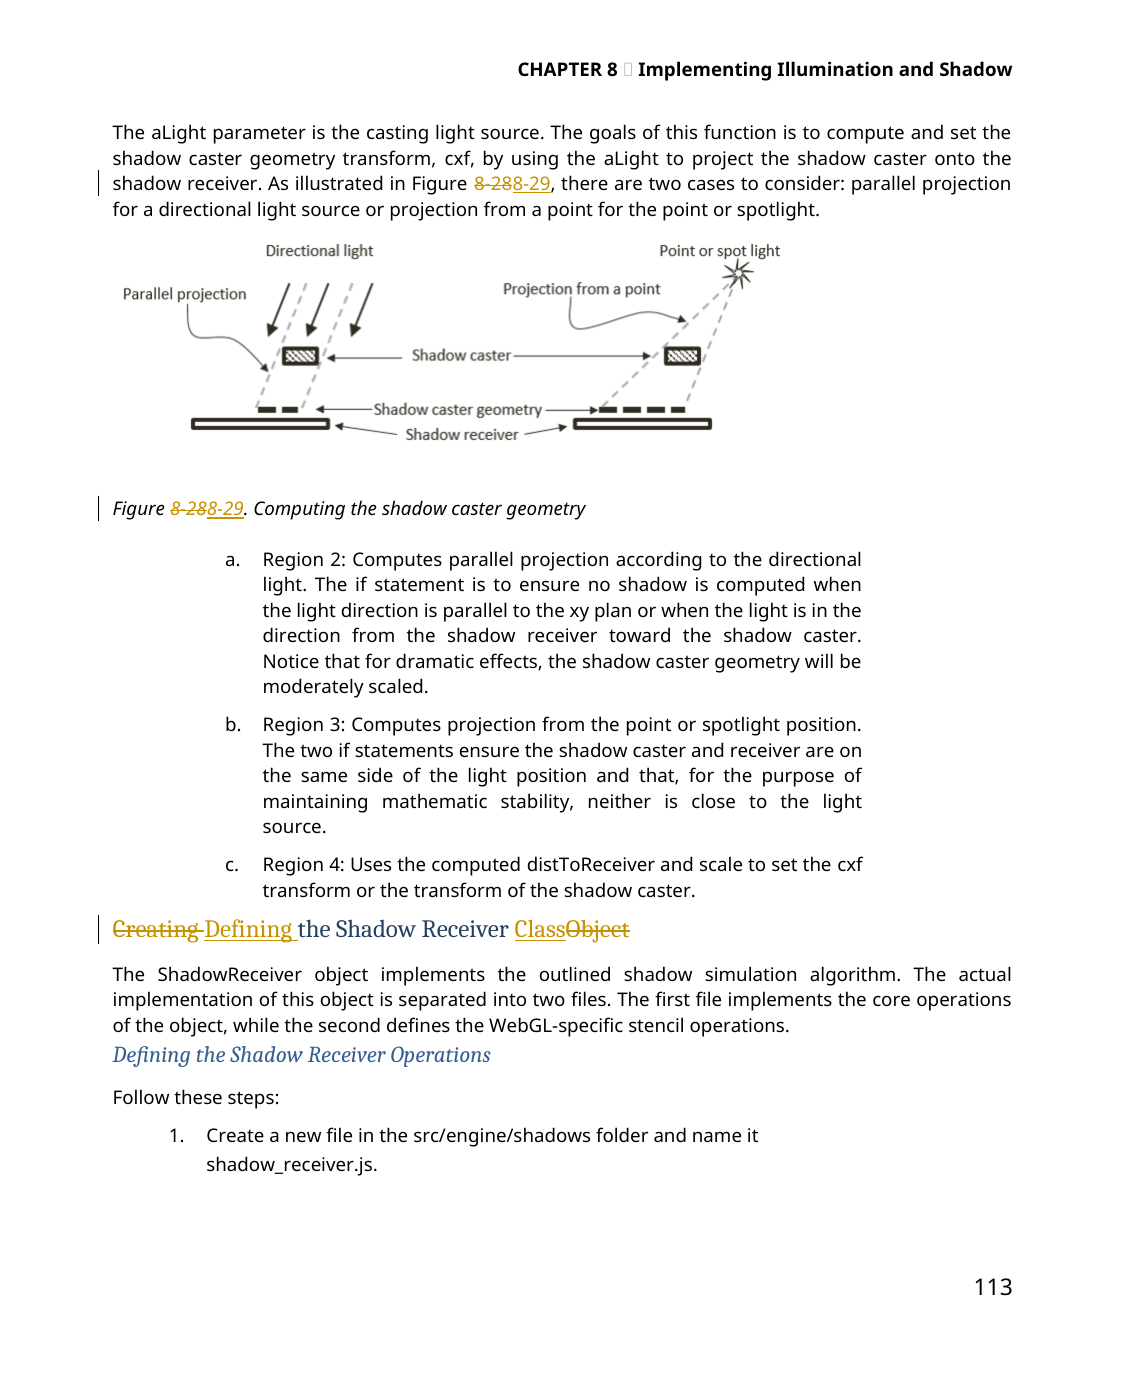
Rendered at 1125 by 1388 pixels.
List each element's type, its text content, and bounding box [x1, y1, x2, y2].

text The aLight parameter is the casting light source. The goals of this function is to compute and set the shadow caster geometry transform, cxf, by using the aLight to project the shadow caster onto the shadow receiver. As illustrated in Figure , there are two cases to consider: parallel projection for a directional light source or projection from a point for the point or spotlight. [112, 119, 1012, 221]
list Create a new file in the src/engine/shadows folder and name it shadow_receiver.js. [169, 1122, 892, 1177]
subtitle Defining the Shadow Receiver Operations [112, 1042, 1012, 1068]
list Region 2: Computes parallel projection according to the directional light. The if statement is to ensure no shadow is computed when the light direction is parallel to the xy plan or when the light is in the direction from the shadow receiver toward the shadow caster. Notice that for dramatic effects, the shadow caster geometry will be moderately scaled. [225, 546, 862, 699]
list Region 4: Uses the computed distToReceiver and scale to set the cxf transform or the transform of the shadow caster. [225, 852, 862, 903]
list Region 3: Computes projection from the point or spotlight position. The two if statements ensure the shadow caster and receiver are on the same side of the light position and that, for the purpose of maintaining mathematic stability, neither is close to the light source. [225, 712, 862, 839]
picture [112, 233, 791, 454]
text Follow these steps: [112, 1084, 1012, 1110]
text Figure . Computing the shadow caster geometry [112, 496, 1012, 521]
text The ShadowReceiver object implements the outlined shadow simulation algorithm. The actual implementation of this object is separated into two files. The first file implements the core operations of the object, while the second defines the WebGL-specific stencil operations. [112, 961, 1012, 1037]
subtitle the Shadow Receiver [112, 915, 1012, 944]
